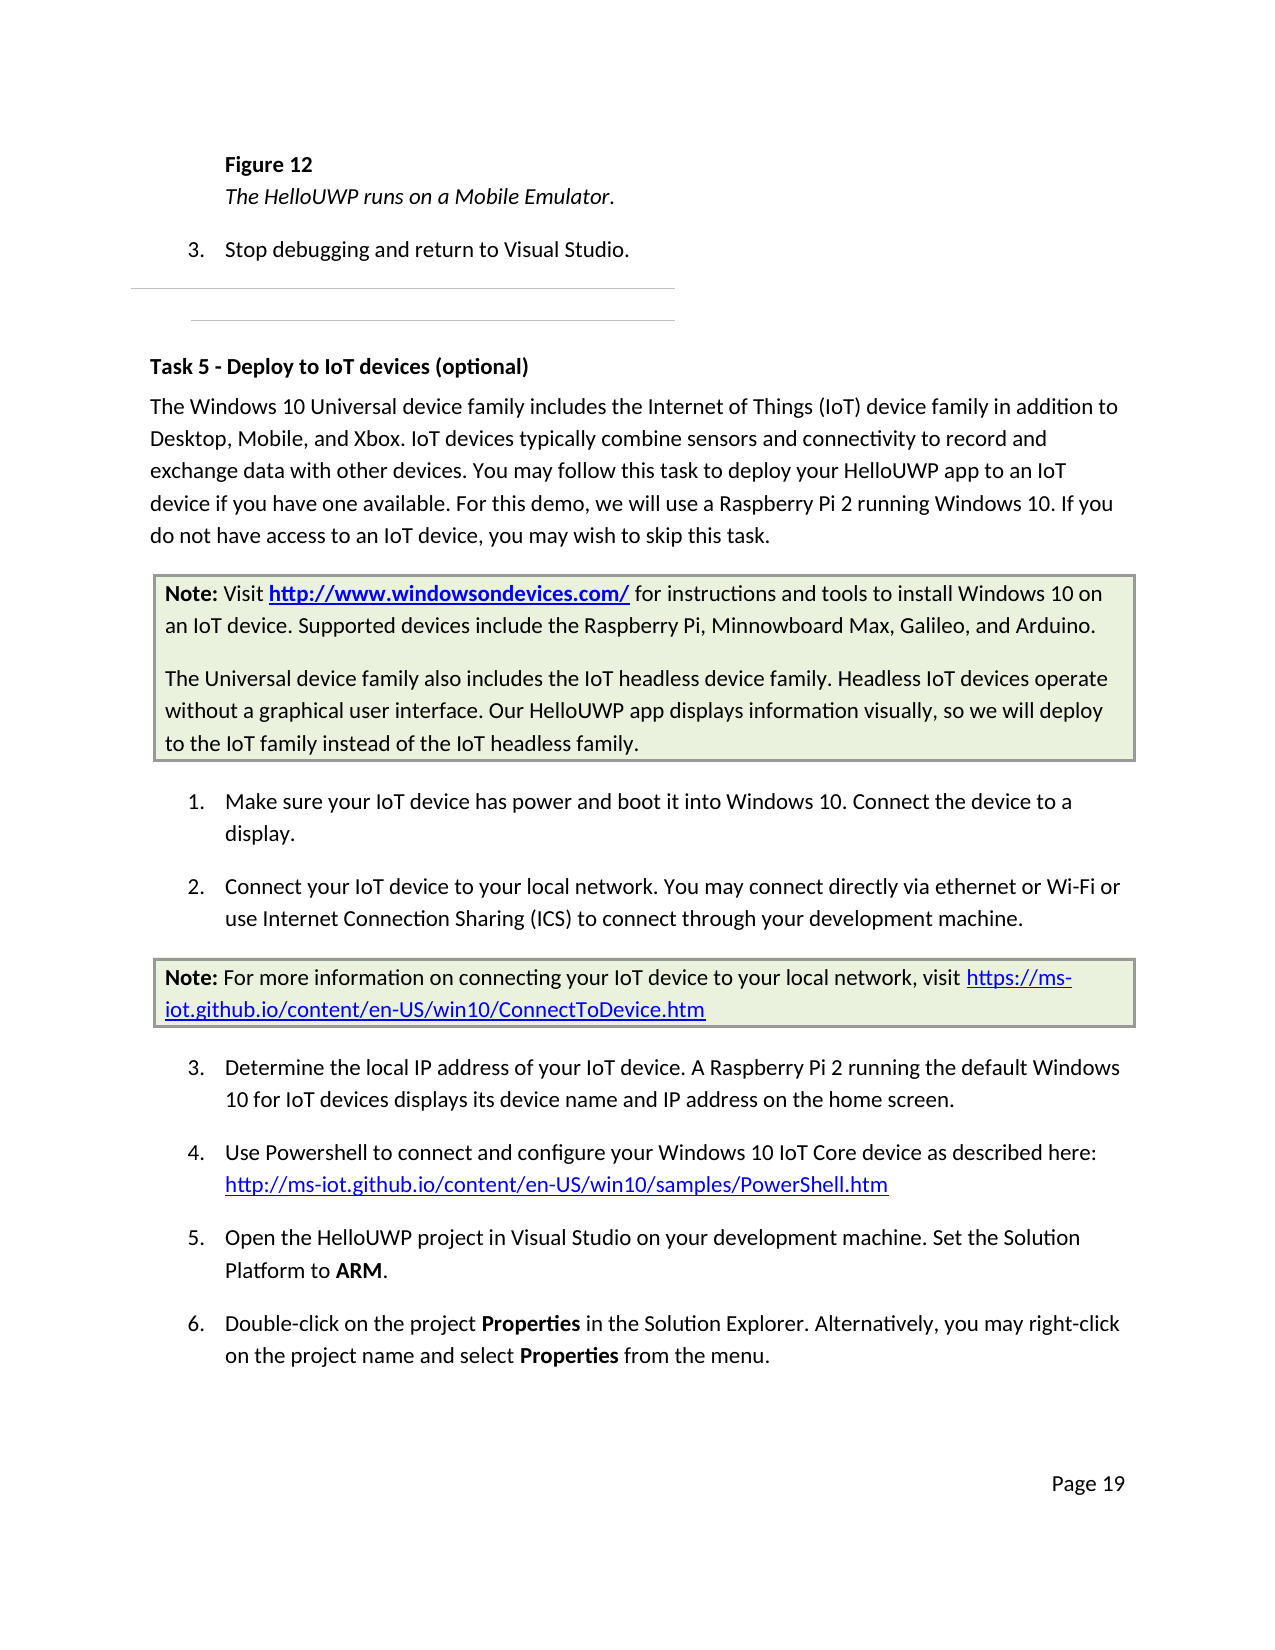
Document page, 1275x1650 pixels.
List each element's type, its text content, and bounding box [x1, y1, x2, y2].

text Connect your IoT device to your local network. You may connect directly via ethernet or Wi-Fi or use Internet Connection Sharing (ICS) to connect through your development machine. [187, 872, 1125, 932]
text Use Powershell to connect and configure your Windows 10 IoT Core device as described here: http://ms-iot.github.io/content/en-US/win10/samples/PowerShell.htm [187, 1138, 1125, 1198]
text Determine the local IP address of your IoT device. A Raspberry Pi 2 running the default Windows 10 for IoT devices displays its device name and IP address on the home screen. [187, 1053, 1125, 1113]
text Open the HelloUWP project in Visual Studio on your development machine. Set the Solution Platform to ARM. [187, 1223, 1125, 1284]
text The Universal device family also includes the IoT headless device family. Headless IoT devices operate without a graphical user interface. Our HelloUWP app displays information visually, so we will deploy to the IoT family instead of the IoT headless family. [156, 659, 1133, 759]
text Figure 12 [150, 150, 1125, 178]
text Task 5 - Deploy to IoT devices (optional) [150, 352, 1125, 380]
text Stop debugging and return to Visual Studio. [187, 235, 1125, 263]
text Note: Visit http://www.windowsondevices.com/ for instructions and tools to install Windows 10 on an IoT device. Supported devices include the Raspberry Pi, Minnowboard Max, Galileo, and Arduino. [156, 577, 1133, 639]
list Note: For more information on connecting your IoT device to your local network, visit https://ms-iot.github.io/content/en-US/win10/ConnectToDevice.htm [156, 961, 1133, 1025]
text Double-click on the project Properties in the Solution Explorer. Alternatively, you may right-click on the project name and select Properties from the menu. [187, 1309, 1125, 1369]
text The Windows 10 Universal device family includes the Internet of Things (IoT) device family in addition to Desktop, Mobile, and Xbox. IoT devices typically combine sensors and connectivity to record and exchange data with other devices. You may follow this task to deploy your HelloUWP app to an IoT device if you have one available. For this demo, we will use a Raspberry Pi 2 running Windows 10. If you do not have access to an IoT device, you may wish to skip this task. [150, 392, 1125, 549]
text The HelloUWP runs on a Mobile Emulator. [150, 182, 1125, 210]
list Make sure your IoT device has power and boot it into Windows 10. Connect the device to a display. [187, 787, 1125, 847]
